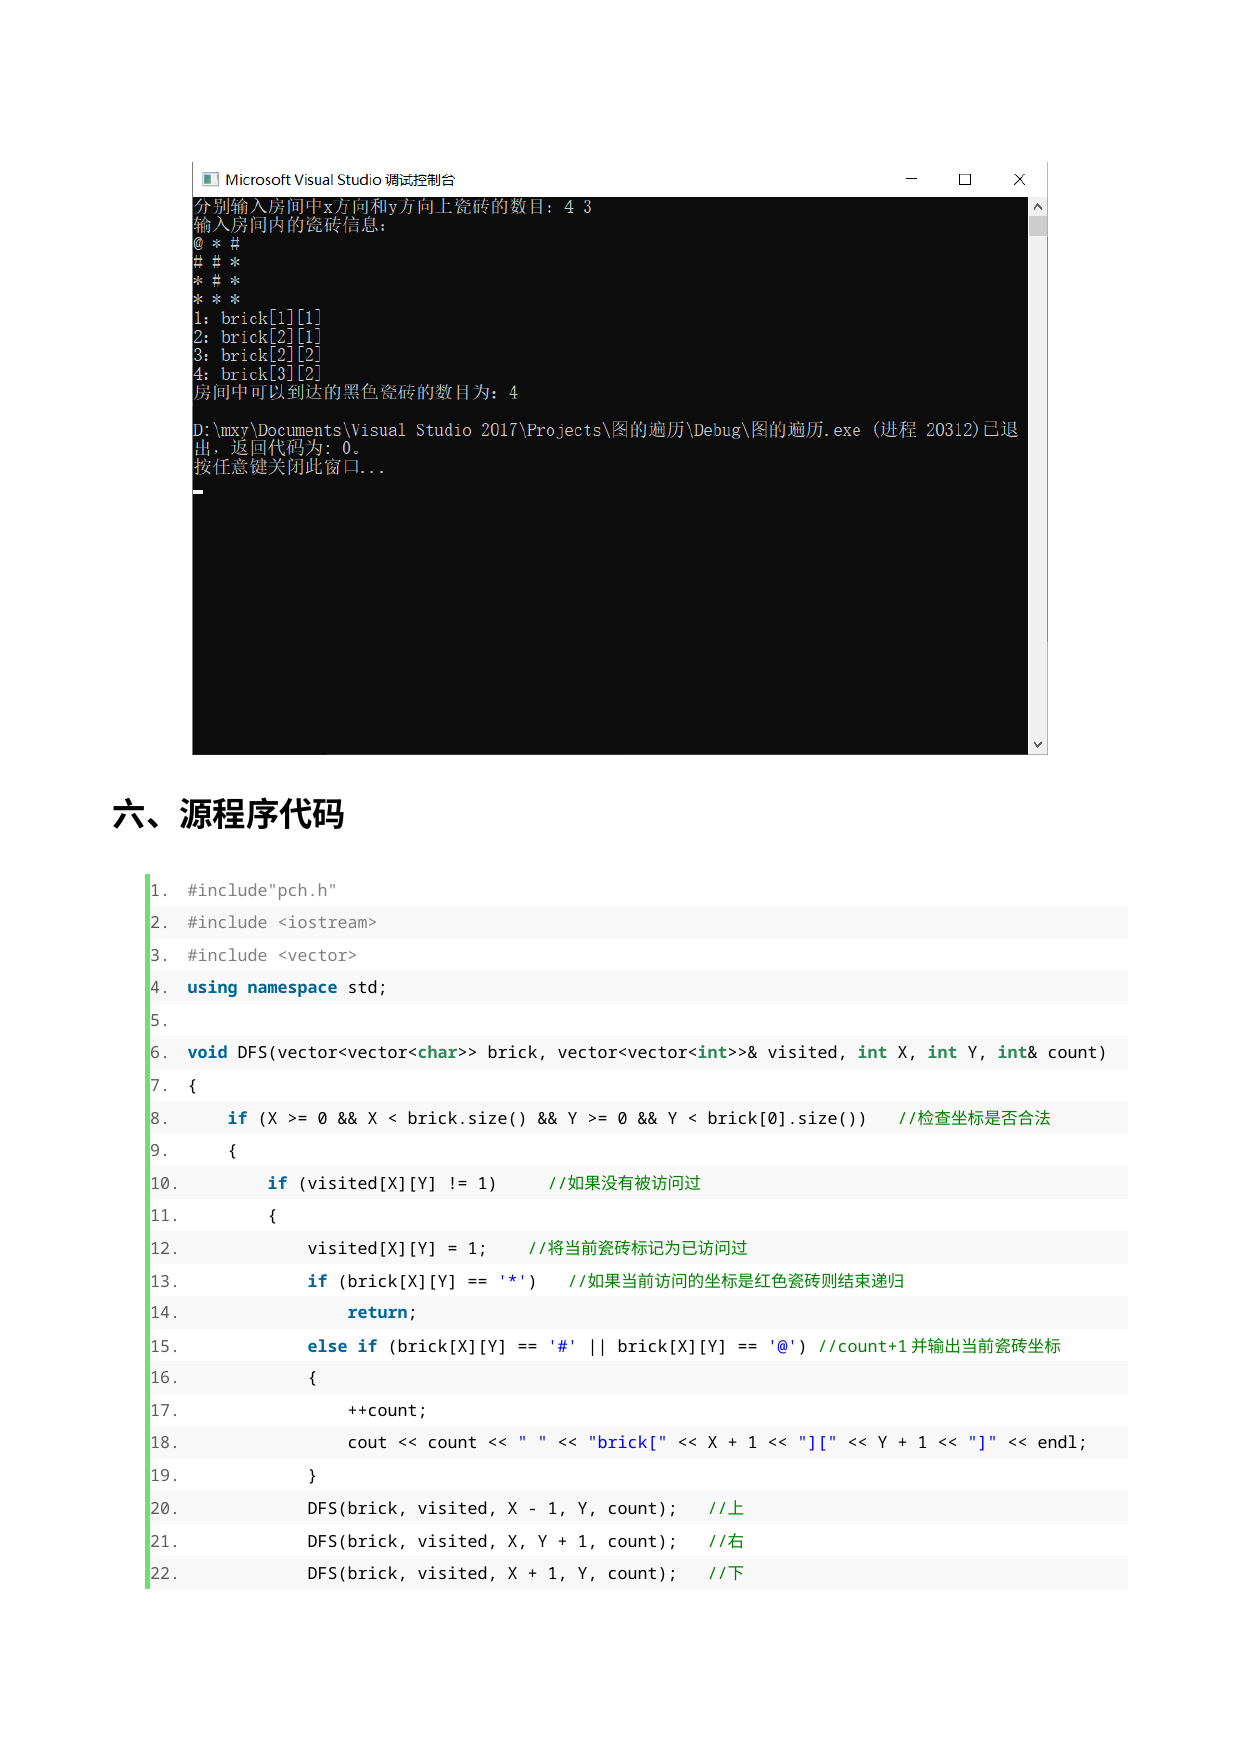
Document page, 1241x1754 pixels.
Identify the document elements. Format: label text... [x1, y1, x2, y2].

list using namespace std; [150, 971, 1128, 1004]
list DFS(brick, visited, X - 1, Y, count); //上 [150, 1491, 1128, 1524]
list { [150, 1069, 1128, 1101]
list ++count; [150, 1394, 1128, 1426]
list if (brick[X][Y] == '*') //如果当前访问的坐标是红色瓷砖则结束递归 [150, 1264, 1128, 1296]
list } [150, 1459, 1128, 1491]
picture [192, 162, 1048, 755]
list #include <iostream> [150, 906, 1128, 939]
list #include <vector> [150, 939, 1128, 971]
list DFS(brick, visited, X + 1, Y, count); //下 [150, 1556, 1128, 1589]
text 六、源程序代码 [112, 779, 1128, 844]
list if (visited[X][Y] != 1) //如果没有被访问过 [150, 1166, 1128, 1199]
list #include"pch.h" [150, 874, 1128, 906]
list { [150, 1199, 1128, 1231]
list { [150, 1361, 1128, 1394]
list if (X >= 0 && X < brick.size() && Y >= 0 && Y < brick[0].size()) //检查坐标是否合法 [150, 1101, 1128, 1134]
list visited[X][Y] = 1; //将当前瓷砖标记为已访问过 [150, 1231, 1128, 1264]
list return; [150, 1296, 1128, 1329]
list else if (brick[X][Y] == '#' || brick[X][Y] == '@') //count+1并输出当前瓷砖坐标 [150, 1329, 1128, 1361]
list DFS(brick, visited, X, Y + 1, count); //右 [150, 1524, 1128, 1556]
list { [150, 1134, 1128, 1166]
list void DFS(vector<vector<char>> brick, vector<vector<int>>& visited, int X, int Y, int& count) [150, 1036, 1128, 1069]
list cout << count << " " << "brick[" << X + 1 << "][" << Y + 1 << "]" << endl; [150, 1426, 1128, 1459]
